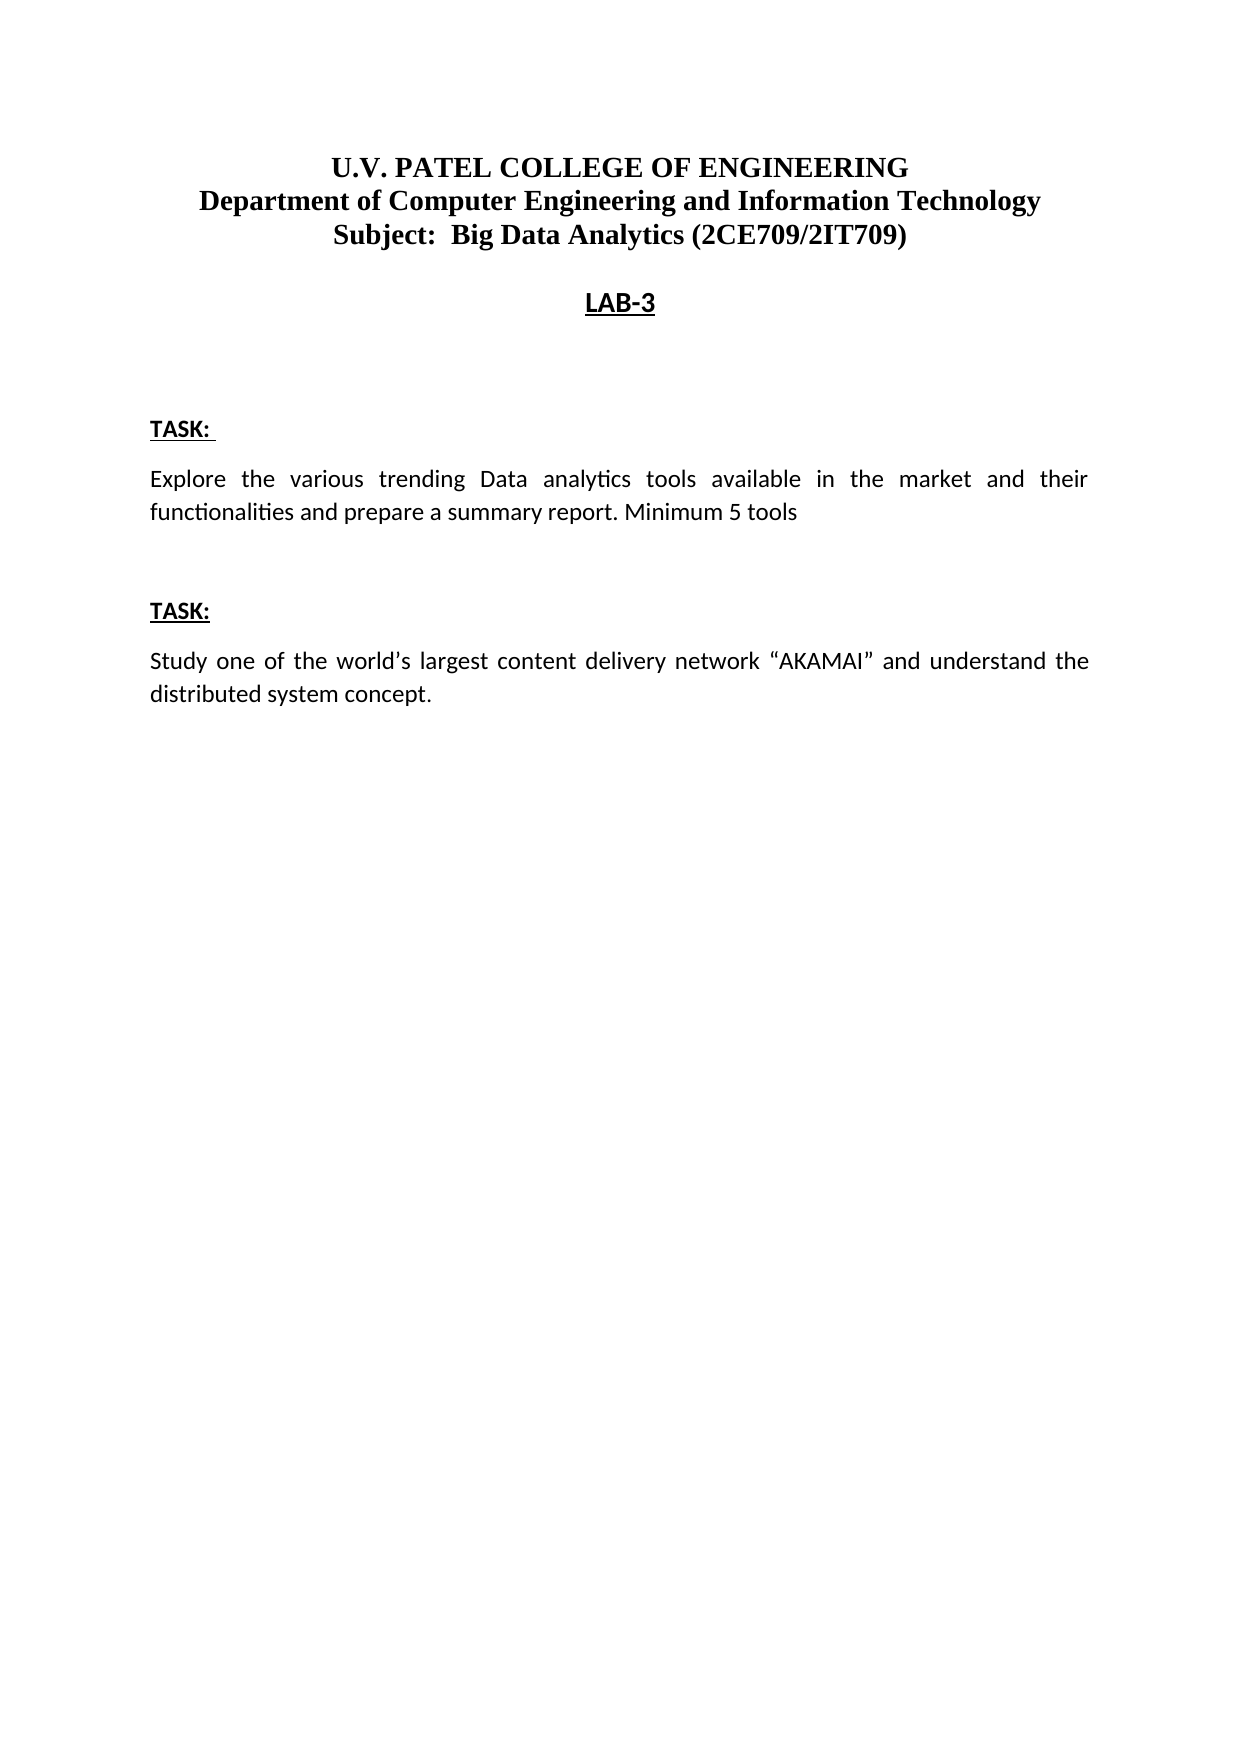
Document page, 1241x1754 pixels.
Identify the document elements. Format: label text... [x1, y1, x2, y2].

text Explore the various trending Data analytics tools available in the market and their functionalities and prepare a summary report. Minimum 5 tools [150, 463, 1090, 527]
text LAB-3 [150, 284, 1090, 320]
text TASK: [150, 413, 1090, 444]
text U.V. PATEL COLLEGE OF ENGINEERING [150, 150, 1090, 183]
text Study one of the world’s largest content delivery network “AKAMAI” and understand the distributed system concept. [150, 645, 1090, 708]
text TASK: [150, 595, 1090, 626]
text Subject: Big Data Analytics (2CE709/2IT709) [150, 217, 1090, 251]
text Department of Computer Engineering and Information Technology [150, 183, 1090, 217]
